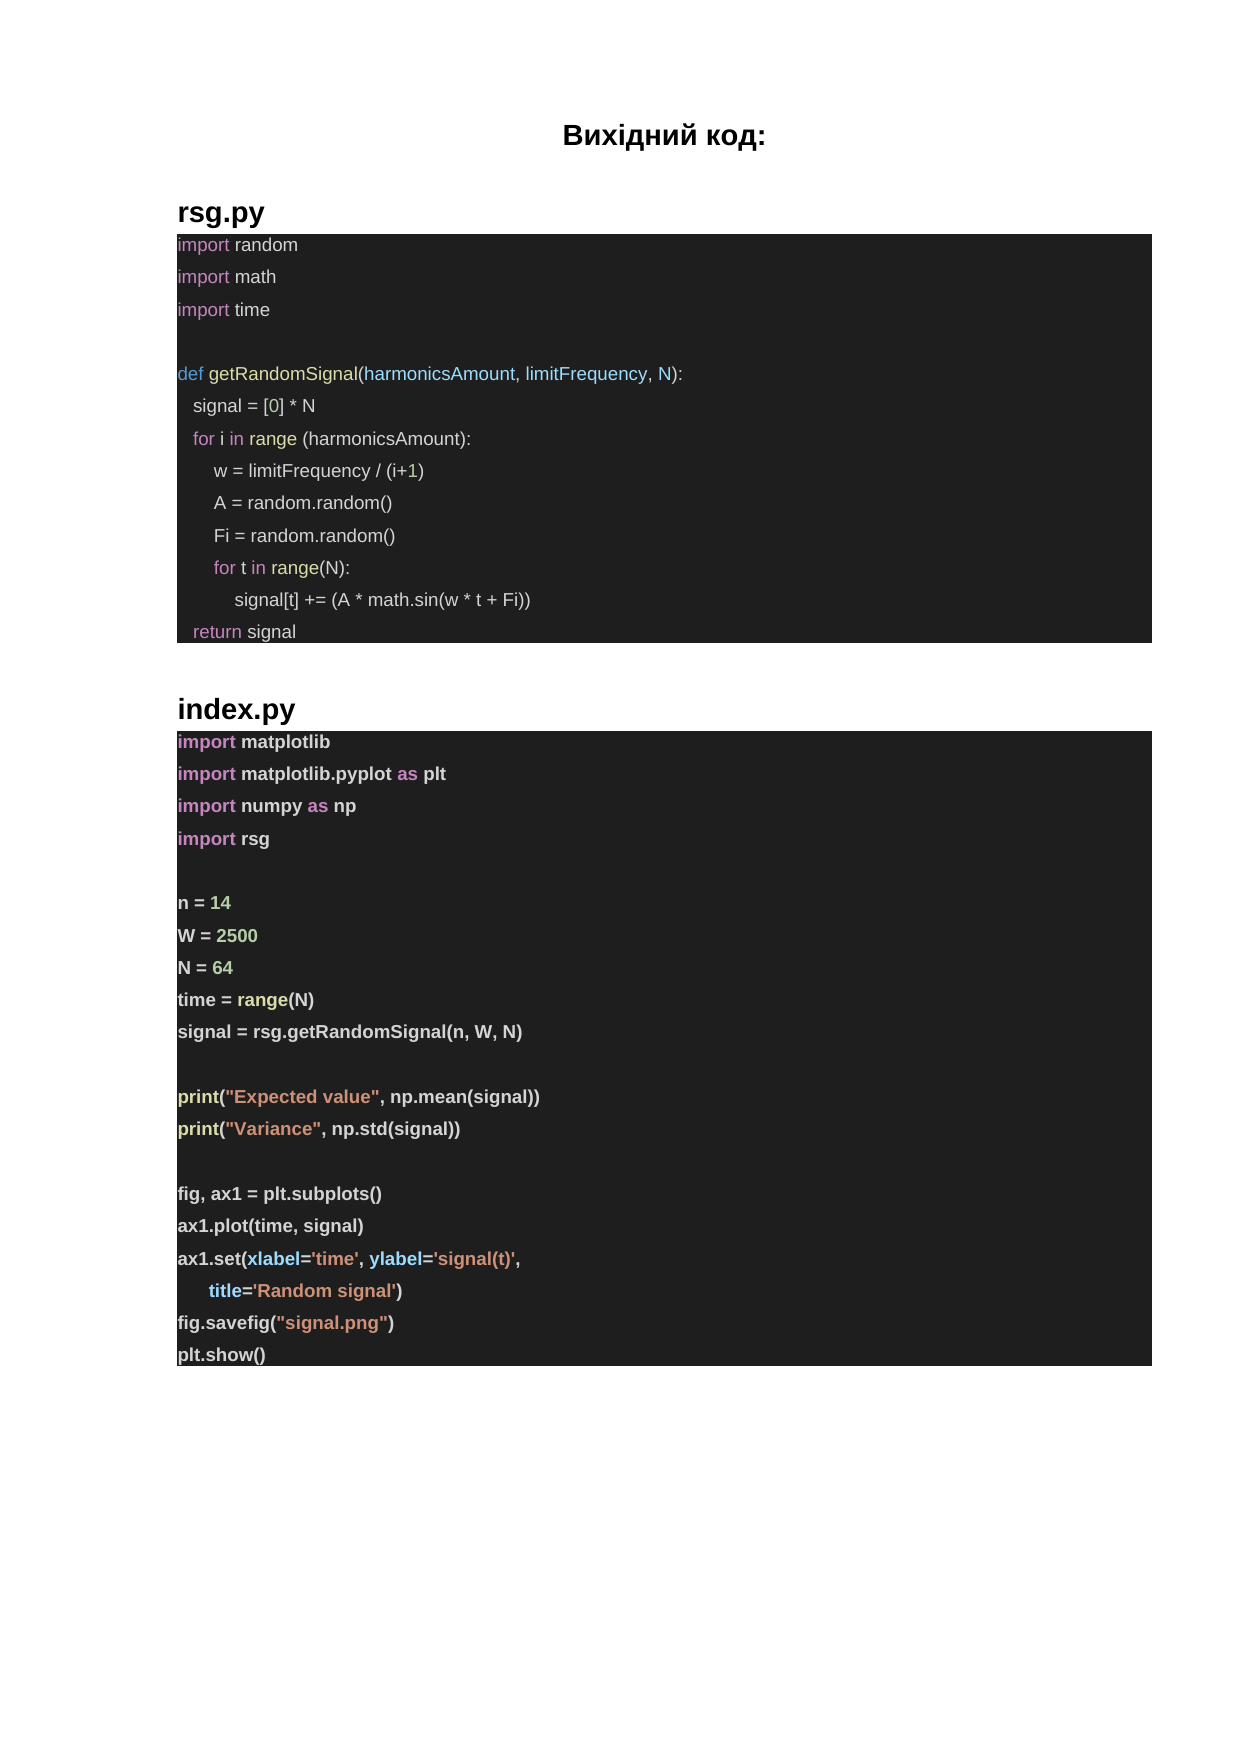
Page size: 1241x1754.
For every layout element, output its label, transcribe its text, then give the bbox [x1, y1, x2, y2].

text fig, ax1 = plt.subplots() [177, 1183, 1152, 1204]
text import math [177, 266, 1152, 288]
text ax1.plot(time, signal) [177, 1215, 1152, 1237]
text Вихідний код: [177, 118, 1152, 152]
text N = 64 [177, 957, 1152, 978]
text title='Random signal') [177, 1279, 1152, 1301]
text n = 14 [177, 892, 1152, 914]
text W = 2500 [177, 924, 1152, 946]
text Fi = random.random() [177, 524, 1152, 546]
text import rsg [177, 827, 1152, 849]
text fig.savefig("signal.png") [177, 1312, 1152, 1333]
text print("Expected value", np.mean(signal)) [177, 1086, 1152, 1107]
text def getRandomSignal(harmonicsAmount, limitFrequency, N): [177, 363, 1152, 384]
text signal = rsg.getRandomSignal(n, W, N) [177, 1021, 1152, 1043]
text A = random.random() [177, 492, 1152, 514]
text index.py [177, 692, 1152, 726]
text time = range(N) [177, 989, 1152, 1011]
text w = limitFrequency / (i+1) [177, 460, 1152, 481]
text for i in range (harmonicsAmount): [177, 427, 1152, 449]
text for t in range(N): [177, 557, 1152, 578]
text import time [177, 298, 1152, 320]
text ax1.set(xlabel='time', ylabel='signal(t)', [177, 1247, 1152, 1269]
text return signal [177, 621, 1152, 643]
text import matplotlib.pyplot as plt [177, 763, 1152, 784]
text signal[t] += (A * math.sin(w * t + Fi)) [177, 589, 1152, 611]
text import random [177, 234, 1152, 255]
text signal = [0] * N [177, 395, 1152, 417]
text print("Variance", np.std(signal)) [177, 1118, 1152, 1140]
text import numpy as np [177, 795, 1152, 817]
text import matplotlib [177, 731, 1152, 752]
text plt.show() [177, 1344, 1152, 1366]
text rsg.py [177, 195, 1152, 229]
